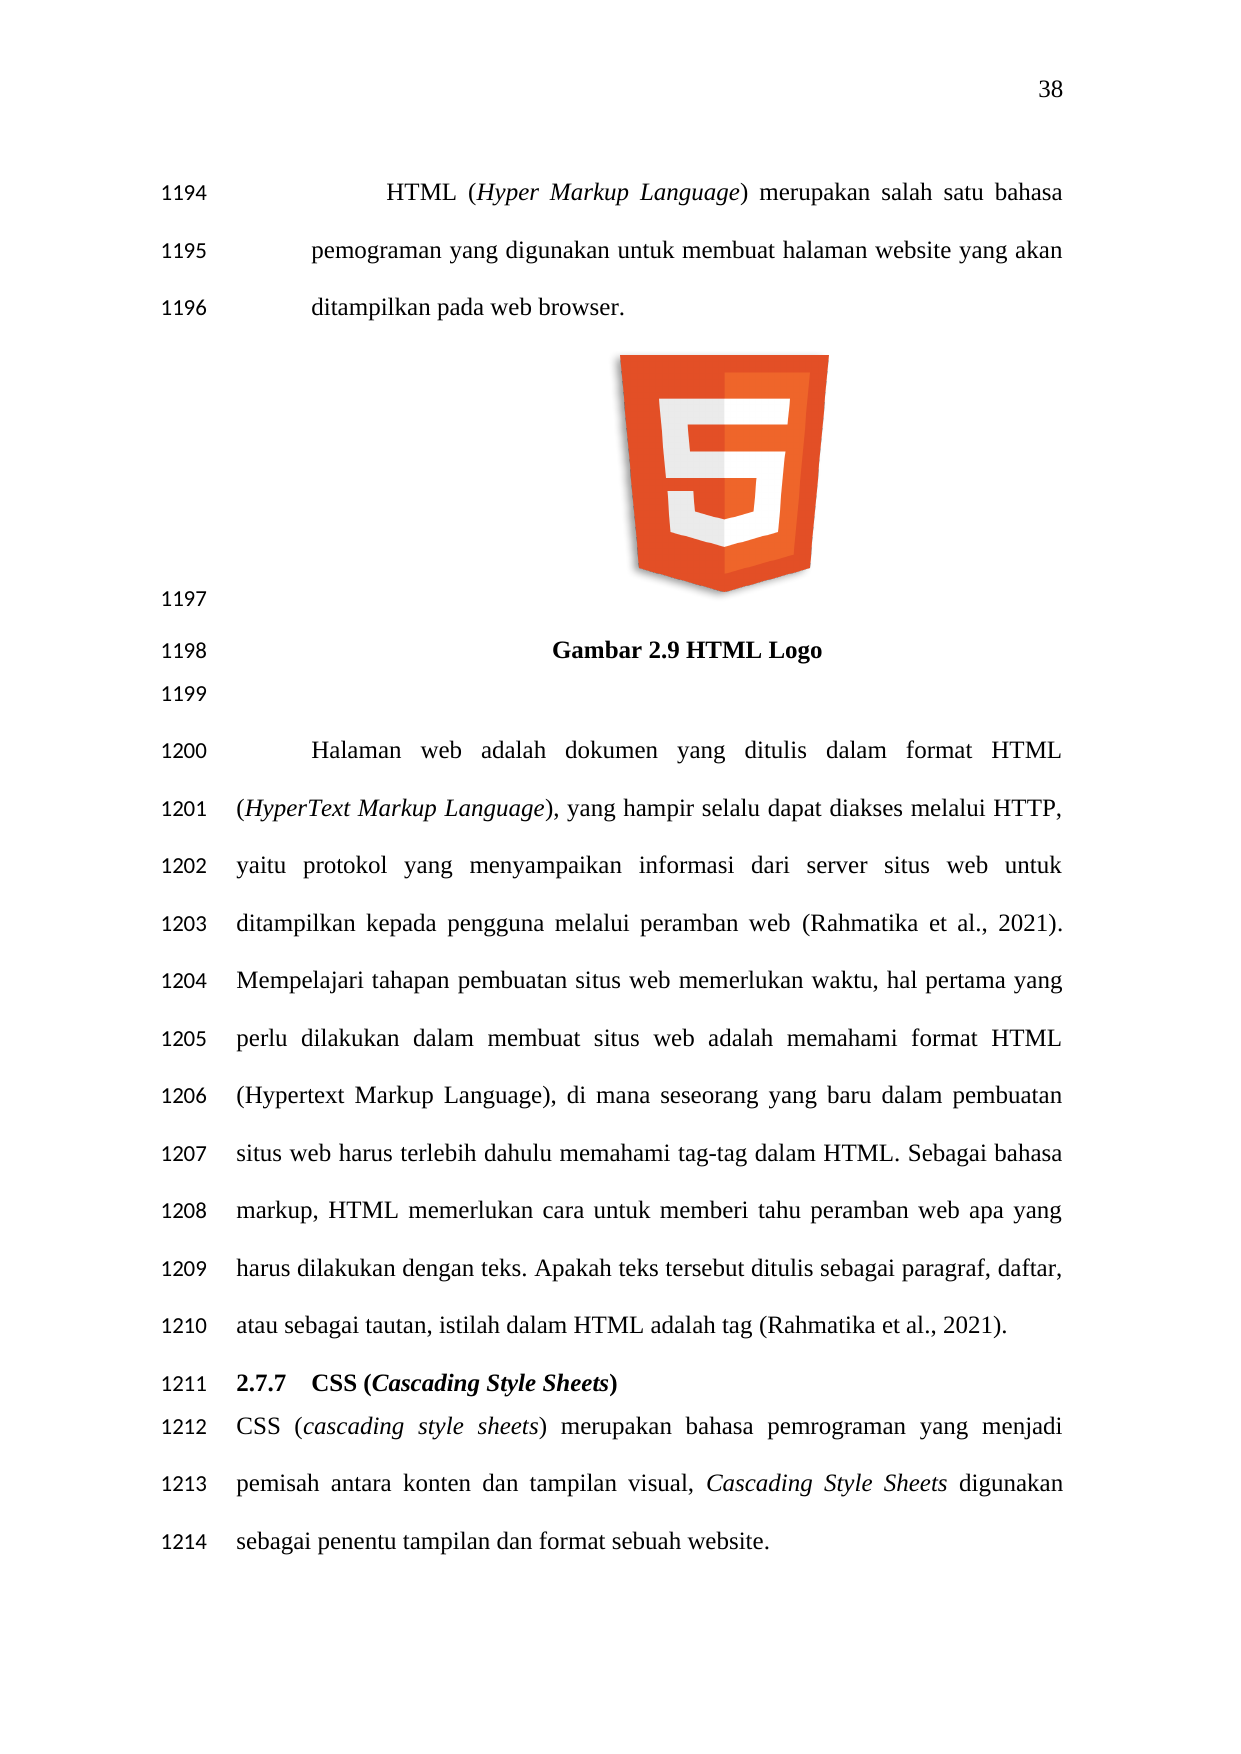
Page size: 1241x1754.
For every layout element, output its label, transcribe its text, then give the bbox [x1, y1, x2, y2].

subtitle CSS (Cascading Style Sheets) [236, 1368, 1063, 1397]
text Halaman web adalah dokumen yang ditulis dalam format HTML (HyperText Markup Language), yang hampir selalu dapat diakses melalui HTTP, yaitu protokol yang menyampaikan informasi dari server situs web untuk ditampilkan kepada pengguna melalui peramban web . Mempelajari tahapan pembuatan situs web memerlukan waktu, hal pertama yang perlu dilakukan dalam membuat situs web adalah memahami format HTML (Hypertext Markup Language), di mana seseorang yang baru dalam pembuatan situs web harus terlebih dahulu memahami tag-tag dalam HTML. Sebagai bahasa markup, HTML memerlukan cara untuk memberi tahu peramban web apa yang harus dilakukan dengan teks. Apakah teks tersebut ditulis sebagai paragraf, daftar, atau sebagai tautan, istilah dalam HTML adalah tag . [236, 735, 1063, 1339]
text HTML (Hyper Markup Language) merupakan salah satu bahasa pemograman yang digunakan untuk membuat halaman website yang akan ditampilkan pada web browser. [311, 177, 1063, 321]
picture [606, 355, 843, 592]
text CSS (cascading style sheets) merupakan bahasa pemrograman yang menjadi pemisah antara konten dan tampilan visual, Cascading Style Sheets digunakan sebagai penentu tampilan dan format sebuah website. [236, 1411, 1063, 1555]
text Gambar 2.9 HTML Logo [236, 635, 1063, 663]
